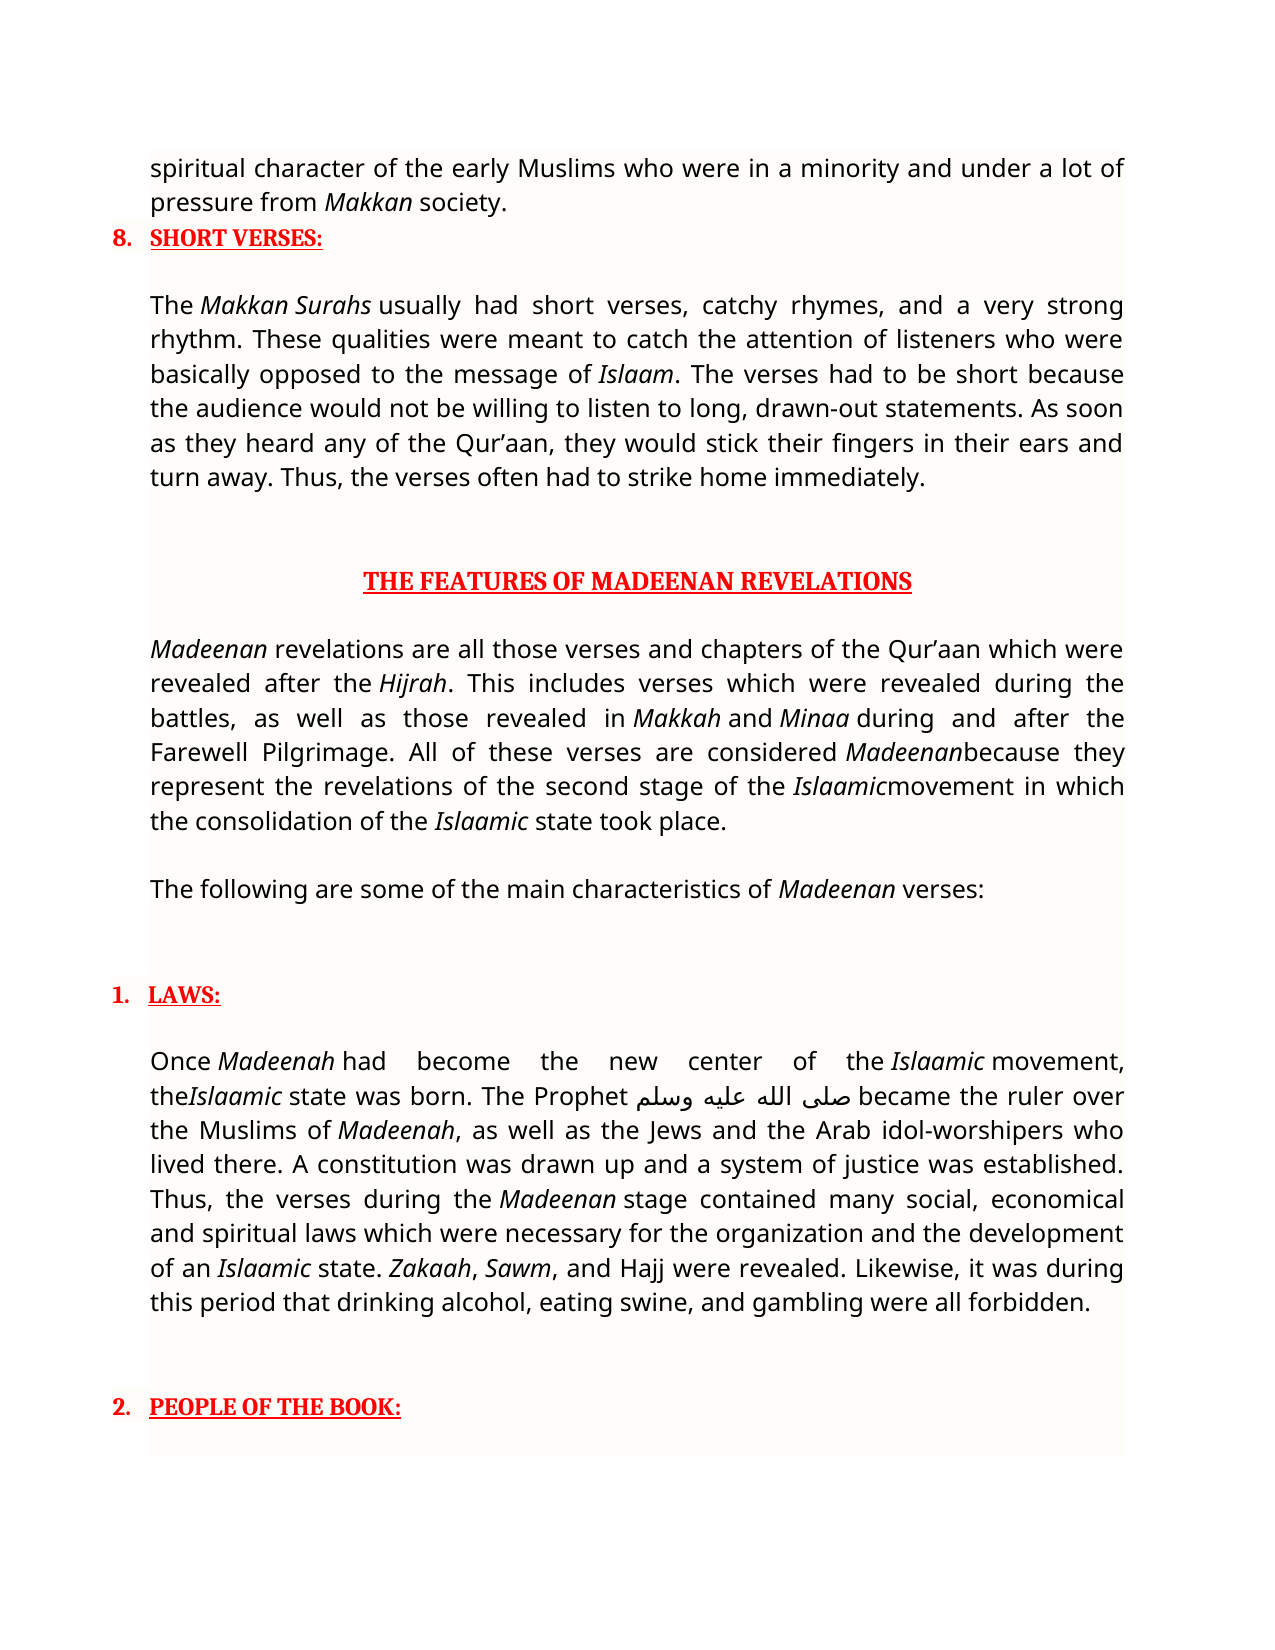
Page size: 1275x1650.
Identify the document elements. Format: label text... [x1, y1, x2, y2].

text THE FEATURES OF MADEENAN REVELATIONS [150, 562, 1125, 597]
text Madeenan revelations are all those verses and chapters of the Qur’aan which were revealed after the Hijrah. This includes verses which were revealed during the battles, as well as those revealed in Makkah and Minaa during and after the Farewell Pilgrimage. All of these verses are considered Madeenanbecause they represent the revelations of the second stage of the Islaamicmovement in which the consolidation of the Islaamic state took place. [150, 631, 1125, 837]
text 2. PEOPLE OF THE BOOK: [112, 1387, 1125, 1422]
text 8. SHORT VERSES: [112, 219, 1125, 253]
text Once Madeenah had become the new center of the Islaamic movement, theIslaamic state was born. The Prophet صلى الله عليه وسلم became the ruler over the Muslims of Madeenah, as well as the Jews and the Arab idol-worshipers who lived there. A constitution was drawn up and a system of justice was established. Thus, the verses during the Madeenan stage contained many social, economical and spiritual laws which were necessary for the organization and the development of an Islaamic state. Zakaah, Sawm, and Hajj were revealed. Likewise, it was during this period that drinking alcohol, eating swine, and gambling were all forbidden. [150, 1044, 1125, 1319]
text The following are some of the main characteristics of Madeenan verses: [150, 872, 1125, 906]
text The Makkan Surahs usually had short verses, catchy rhymes, and a very strong rhythm. These qualities were meant to catch the attention of listeners who were basically opposed to the message of Islaam. The verses had to be short because the audience would not be willing to listen to long, drawn-out statements. As soon as they heard any of the Qur’aan, they would stick their fingers in their ears and turn away. Thus, the verses often had to strike home immediately. [150, 287, 1125, 494]
text 1. LAWS: [112, 975, 1125, 1009]
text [150, 150, 1125, 219]
